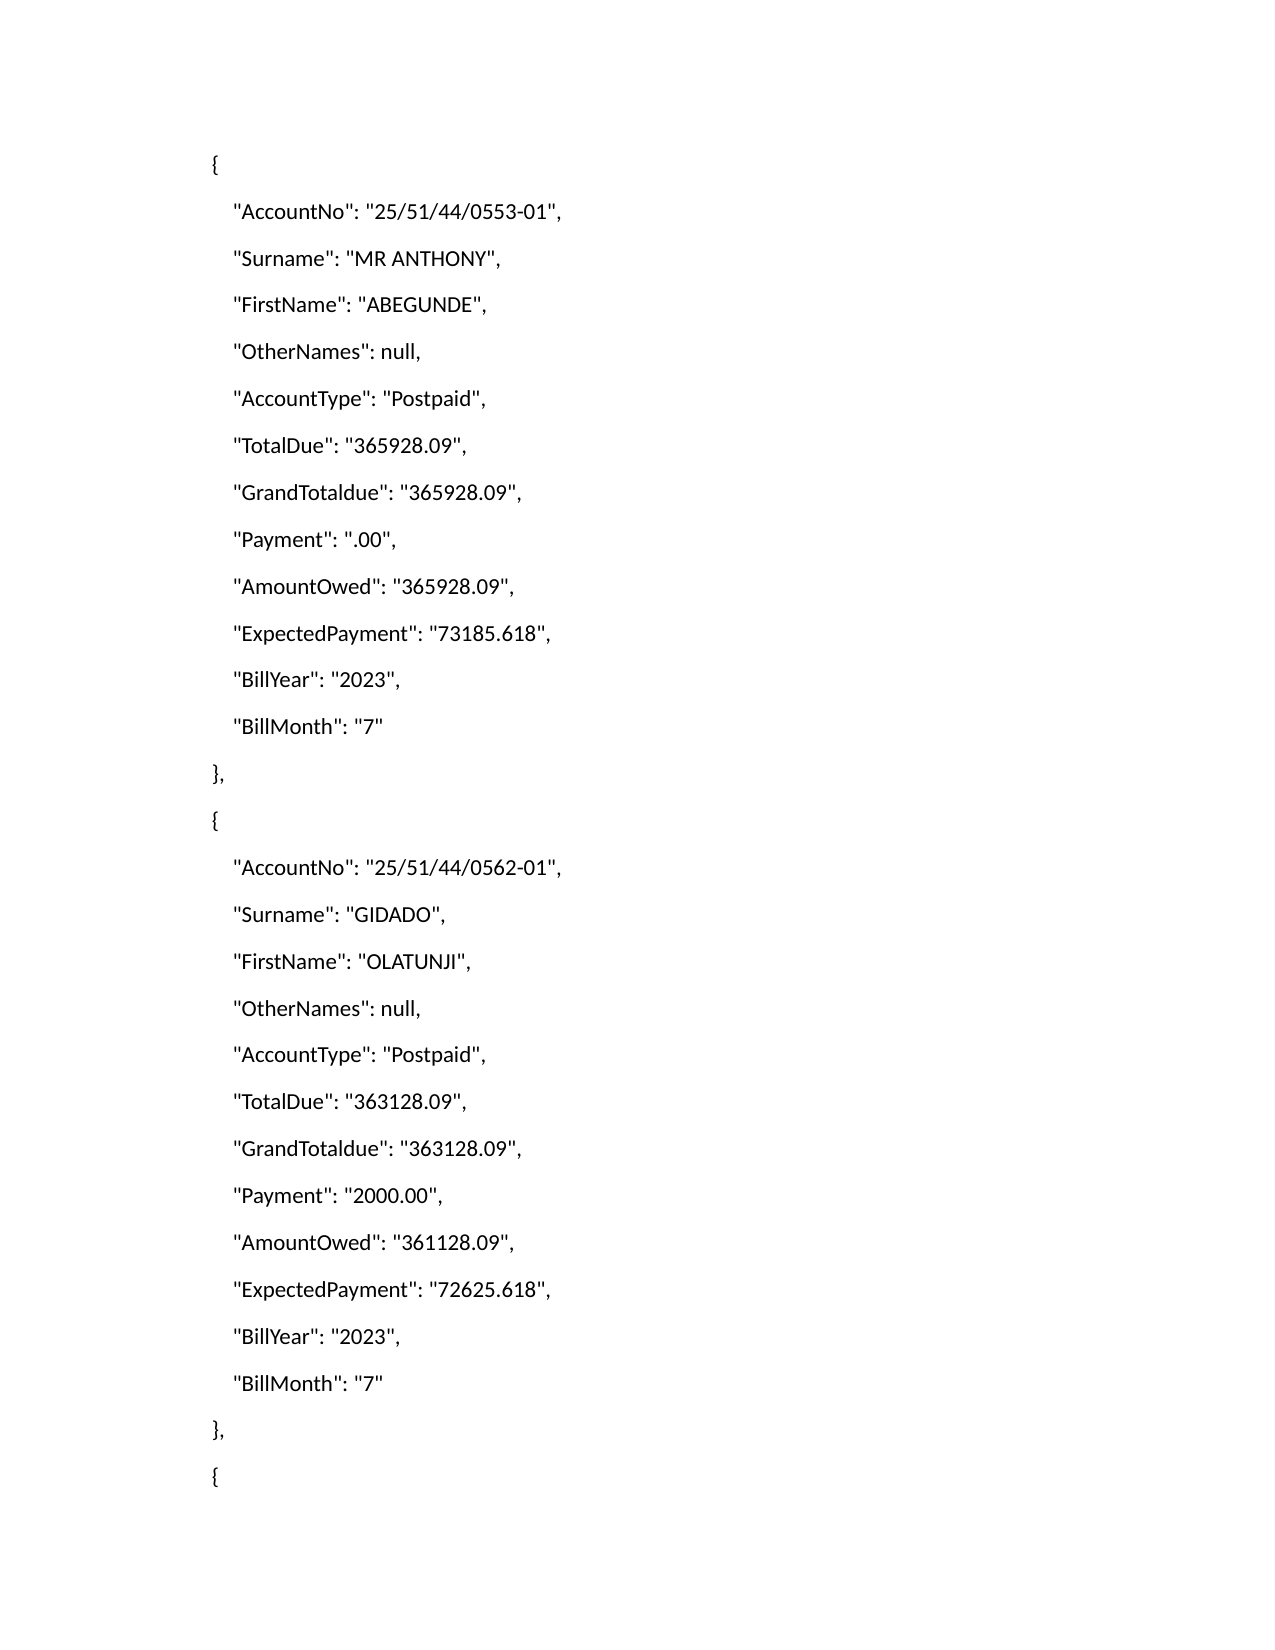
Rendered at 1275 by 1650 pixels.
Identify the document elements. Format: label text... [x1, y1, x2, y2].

text "ExpectedPayment": "72625.618", [150, 1275, 1125, 1303]
text "GrandTotaldue": "365928.09", [150, 478, 1125, 506]
text "TotalDue": "365928.09", [150, 431, 1125, 459]
text { [150, 806, 1125, 834]
text "BillYear": "2023", [150, 666, 1125, 694]
text "TotalDue": "363128.09", [150, 1087, 1125, 1116]
text "ExpectedPayment": "73185.618", [150, 619, 1125, 647]
text }, [150, 759, 1125, 787]
text { [150, 150, 1125, 178]
text "AccountType": "Postpaid", [150, 384, 1125, 412]
text { [150, 1462, 1125, 1491]
text "GrandTotaldue": "363128.09", [150, 1134, 1125, 1162]
text "Payment": ".00", [150, 525, 1125, 553]
text "OtherNames": null, [150, 994, 1125, 1022]
text "OtherNames": null, [150, 337, 1125, 366]
text "FirstName": "ABEGUNDE", [150, 291, 1125, 319]
text "AmountOwed": "361128.09", [150, 1228, 1125, 1256]
text "AccountNo": "25/51/44/0553-01", [150, 197, 1125, 225]
text "BillMonth": "7" [150, 712, 1125, 741]
text "AmountOwed": "365928.09", [150, 572, 1125, 600]
text }, [150, 1416, 1125, 1444]
text "AccountNo": "25/51/44/0562-01", [150, 853, 1125, 881]
text "Surname": "GIDADO", [150, 900, 1125, 928]
text "Payment": "2000.00", [150, 1181, 1125, 1209]
text "AccountType": "Postpaid", [150, 1041, 1125, 1069]
text "BillMonth": "7" [150, 1369, 1125, 1397]
text "Surname": "MR ANTHONY", [150, 244, 1125, 272]
text "FirstName": "OLATUNJI", [150, 947, 1125, 975]
text "BillYear": "2023", [150, 1322, 1125, 1350]
